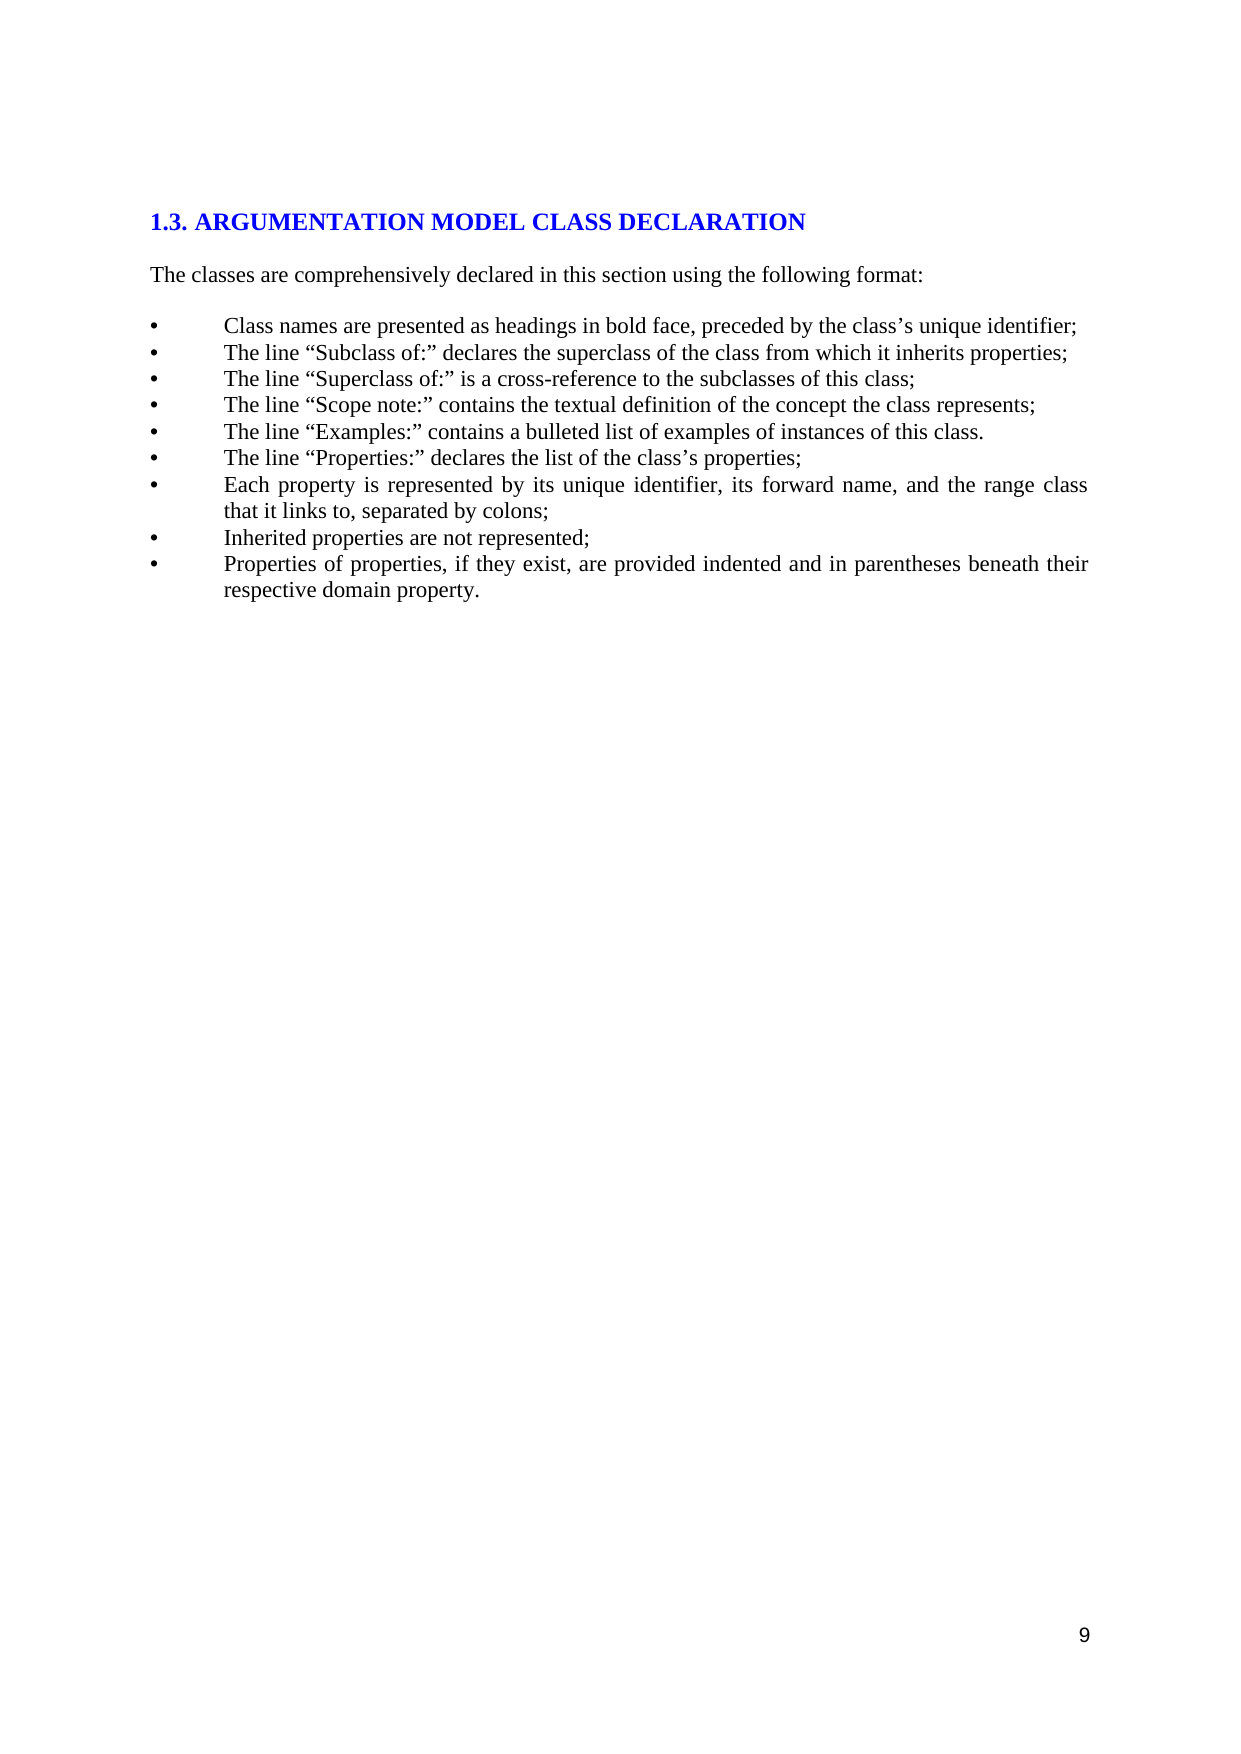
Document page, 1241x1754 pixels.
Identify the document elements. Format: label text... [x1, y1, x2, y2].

text The classes are comprehensively declared in this section using the following format: [150, 261, 1090, 287]
list The line “Subclass of:” declares the superclass of the class from which it inherits properties; [150, 338, 1090, 365]
list The line “Superclass of:” is a cross-reference to the subclasses of this class; [150, 365, 1090, 391]
list The line “Scope note:” contains the textual definition of the concept the class represents; [150, 391, 1090, 418]
list Properties of properties, if they exist, are provided indented and in parentheses beneath their respective domain property. [150, 550, 1090, 603]
list Inherited properties are not represented; [150, 523, 1090, 550]
list The line “Properties:” declares the list of the class’s properties; [150, 444, 1090, 471]
list Class names are presented as headings in bold face, preceded by the class’s unique identifier; [150, 312, 1090, 338]
list Each property is represented by its unique identifier, its forward name, and the range class that it links to, separated by colons; [150, 471, 1090, 523]
list The line “Examples:” contains a bulleted list of examples of instances of this class. [150, 418, 1090, 444]
subtitle Argumentation Model Class Declaration [150, 207, 1090, 236]
